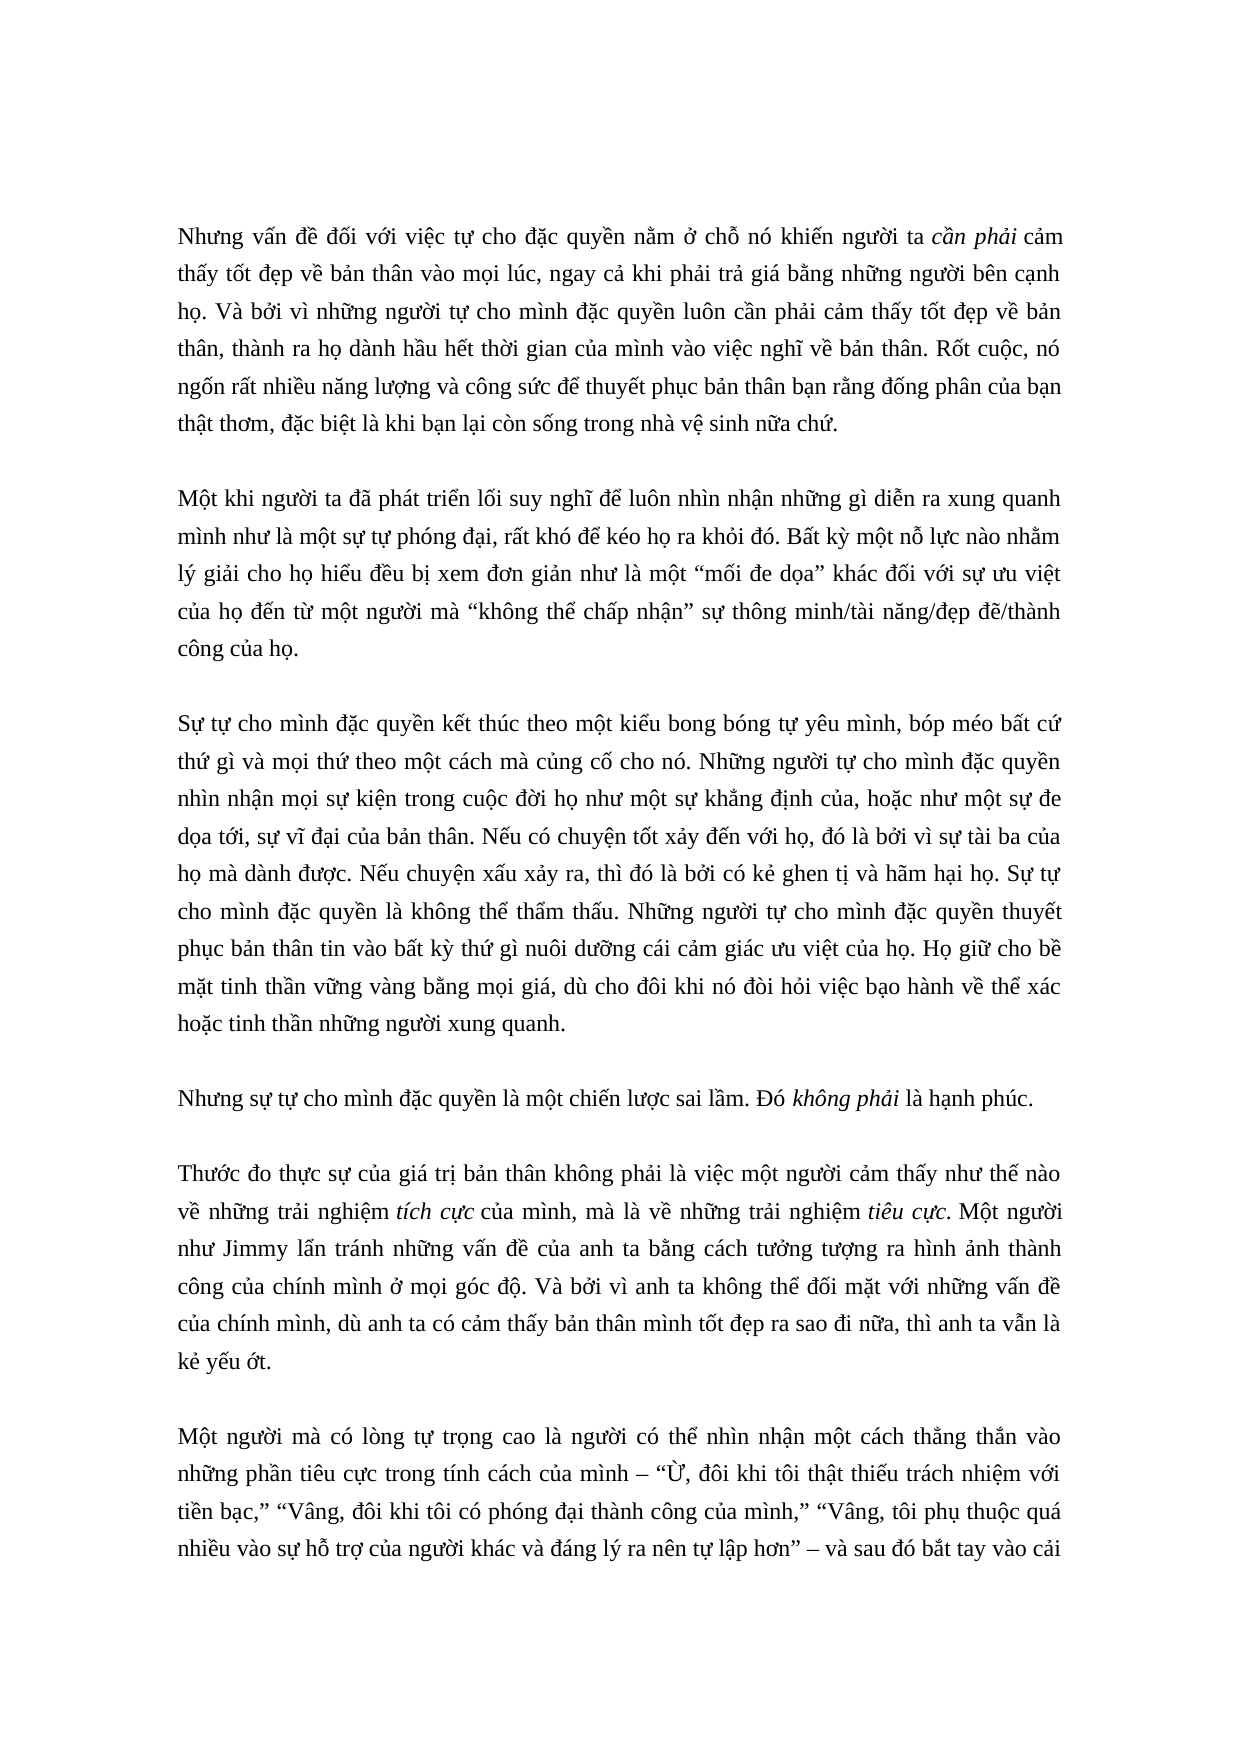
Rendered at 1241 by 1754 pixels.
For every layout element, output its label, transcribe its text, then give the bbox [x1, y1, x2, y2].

text Sự tự cho mình đặc quyền kết thúc theo một kiểu bong bóng tự yêu mình, bóp méo bất cứ thứ gì và mọi thứ theo một cách mà củng cố cho nó. Những người tự cho mình đặc quyền nhìn nhận mọi sự kiện trong cuộc đời họ như một sự khẳng định của, hoặc như một sự đe dọa tới, sự vĩ đại của bản thân. Nếu có chuyện tốt xảy đến với họ, đó là bởi vì sự tài ba của họ mà dành được. Nếu chuyện xấu xảy ra, thì đó là bởi có kẻ ghen tị và hãm hại họ. Sự tự cho mình đặc quyền là không thể thẩm thấu. Những người tự cho mình đặc quyền thuyết phục bản thân tin vào bất kỳ thứ gì nuôi dưỡng cái cảm giác ưu việt của họ. Họ giữ cho bề mặt tinh thần vững vàng bằng mọi giá, dù cho đôi khi nó đòi hỏi việc bạo hành về thể xác hoặc tinh thần những người xung quanh. [177, 704, 1063, 1042]
text Một khi người ta đã phát triển lối suy nghĩ để luôn nhìn nhận những gì diễn ra xung quanh mình như là một sự tự phóng đại, rất khó để kéo họ ra khỏi đó. Bất kỳ một nỗ lực nào nhằm lý giải cho họ hiểu đều bị xem đơn giản như là một “mối đe dọa” khác đối với sự ưu việt của họ đến từ một người mà “không thể chấp nhận” sự thông minh/tài năng/đẹp đẽ/thành công của họ. [177, 479, 1063, 667]
text Thước đo thực sự của giá trị bản thân không phải là việc một người cảm thấy như thế nào về những trải nghiệm tích cực của mình, mà là về những trải nghiệm tiêu cực. Một người như Jimmy lẩn tránh những vấn đề của anh ta bằng cách tưởng tượng ra hình ảnh thành công của chính mình ở mọi góc độ. Và bởi vì anh ta không thể đối mặt với những vấn đề của chính mình, dù anh ta có cảm thấy bản thân mình tốt đẹp ra sao đi nữa, thì anh ta vẫn là kẻ yếu ớt. [177, 1154, 1063, 1379]
text Nhưng sự tự cho mình đặc quyền là một chiến lược sai lầm. Đó không phải là hạnh phúc. [177, 1079, 1063, 1117]
text Nhưng vấn đề đối với việc tự cho đặc quyền nằm ở chỗ nó khiến người ta cần phải cảm thấy tốt đẹp về bản thân vào mọi lúc, ngay cả khi phải trả giá bằng những người bên cạnh họ. Và bởi vì những người tự cho mình đặc quyền luôn cần phải cảm thấy tốt đẹp về bản thân, thành ra họ dành hầu hết thời gian của mình vào việc nghĩ về bản thân. Rốt cuộc, nó ngốn rất nhiều năng lượng và công sức để thuyết phục bản thân bạn rằng đống phân của bạn thật thơm, đặc biệt là khi bạn lại còn sống trong nhà vệ sinh nữa chứ. [177, 217, 1063, 442]
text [177, 1417, 1063, 1567]
